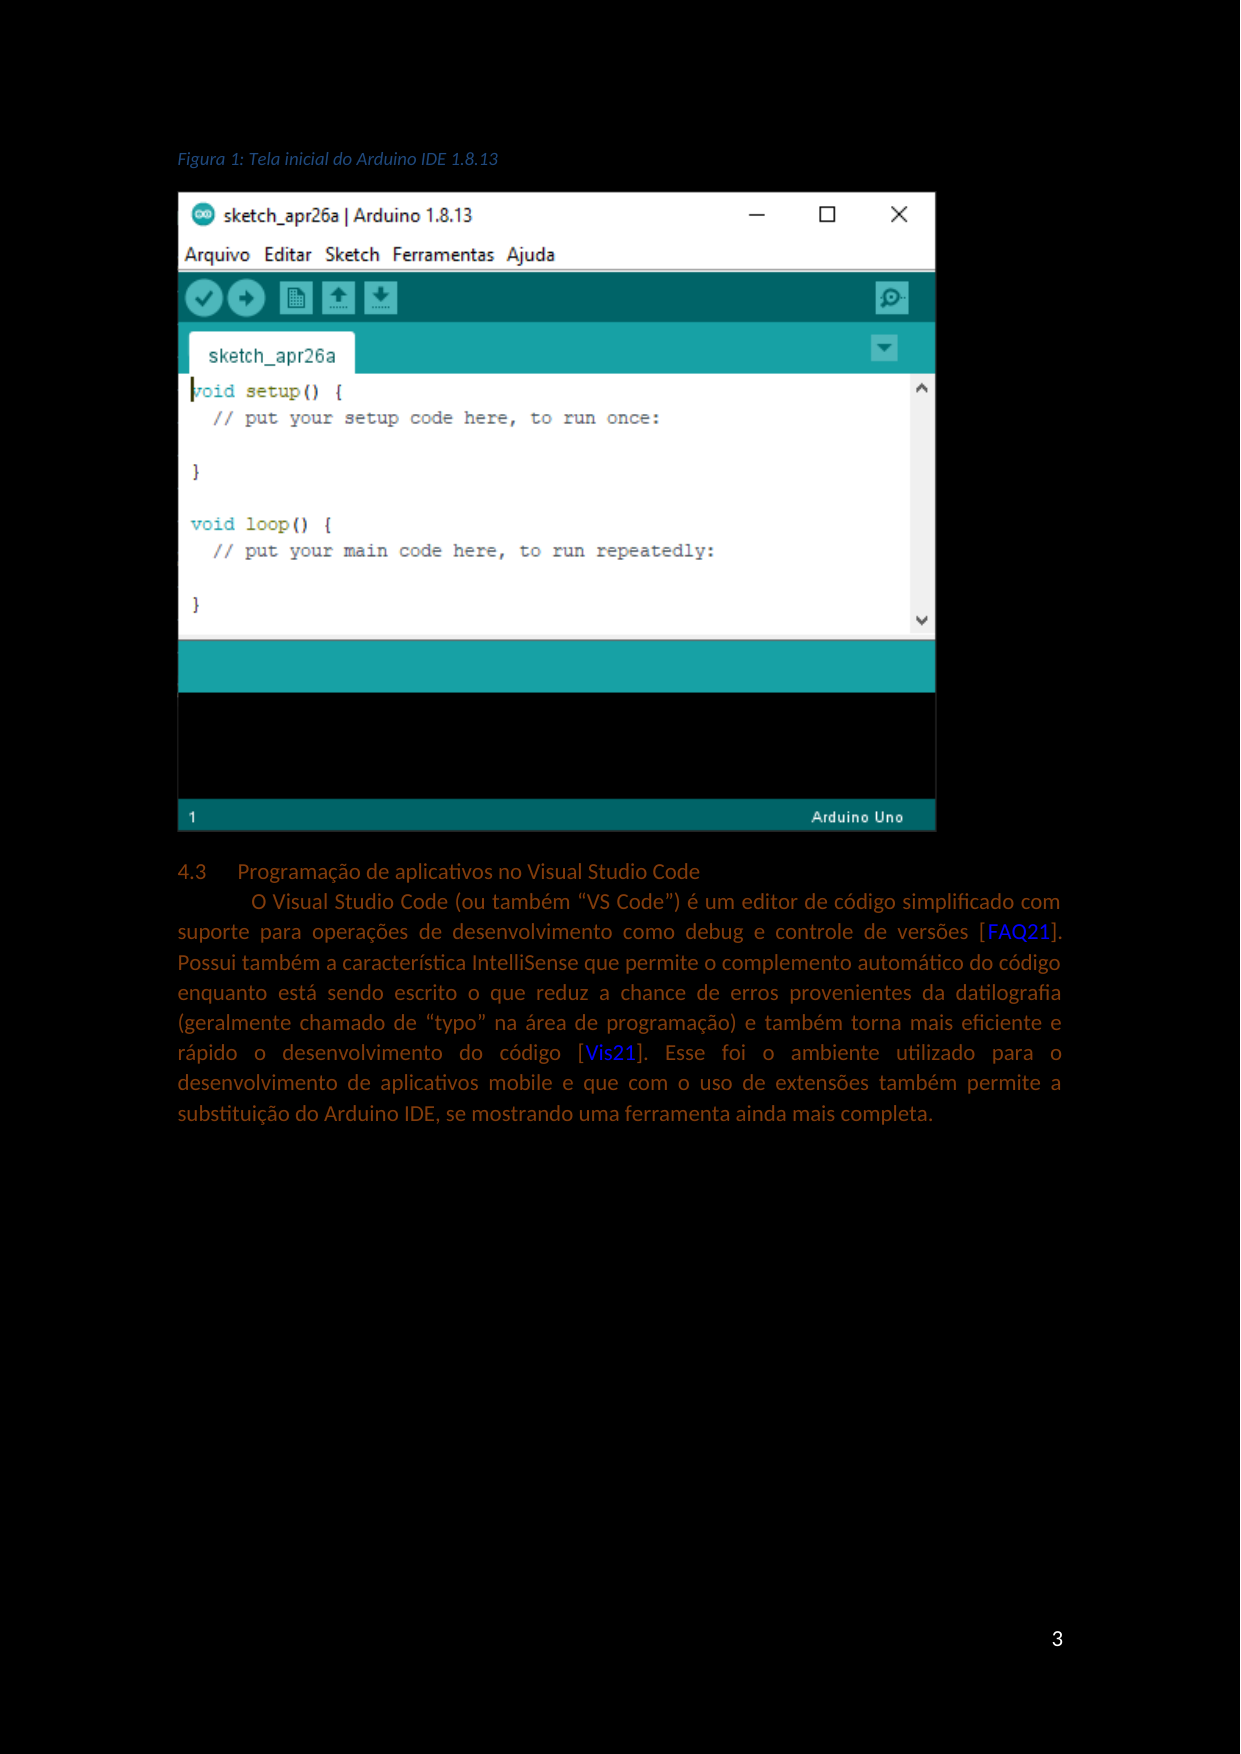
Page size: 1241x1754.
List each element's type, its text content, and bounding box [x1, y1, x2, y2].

subtitle Programação de aplicativos no Visual Studio Code [177, 857, 1063, 885]
text Figura 1: Tela inicial do Arduino IDE 1.8.13 [177, 148, 1063, 171]
text O Visual Studio Code (ou também “VS Code”) é um editor de código simplificado com suporte para operações de desenvolvimento como debug e controle de versões [FAQ21]. Possui também a característica IntelliSense que permite o complemento automático do código enquanto está sendo escrito o que reduz a chance de erros provenientes da datilografia (geralmente chamado de “typo” na área de programação) e também torna mais eficiente e rápido o desenvolvimento do código [Vis21]. Esse foi o ambiente utilizado para o desenvolvimento de aplicativos mobile e que com o uso de extensões também permite a substituição do Arduino IDE, se mostrando uma ferramenta ainda mais completa. [177, 887, 1063, 1127]
picture [177, 191, 937, 832]
